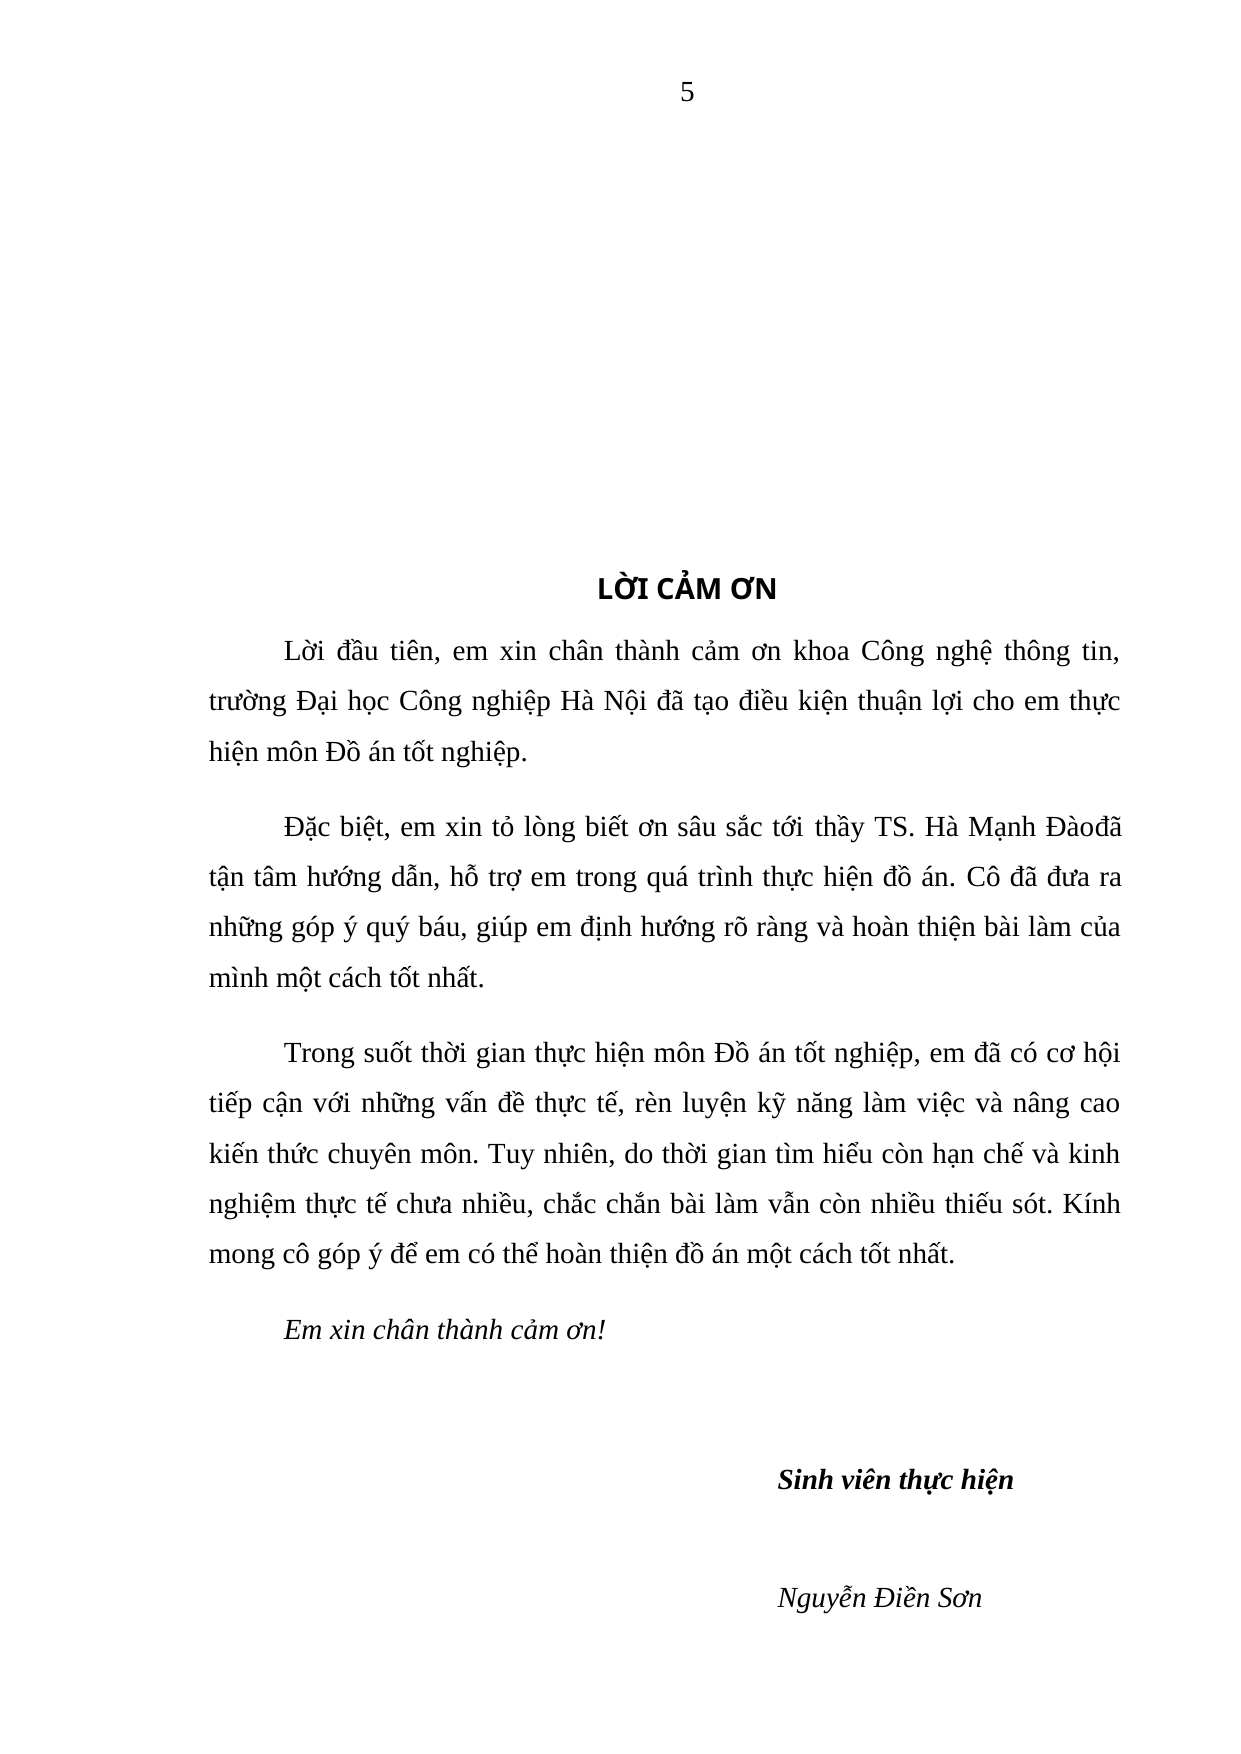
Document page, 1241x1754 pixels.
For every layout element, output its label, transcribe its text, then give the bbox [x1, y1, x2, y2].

subtitle LỜI CẢM ƠN [177, 568, 1122, 608]
text Đặc biệt, em xin tỏ lòng biết ơn sâu sắc tới thầy TS. Hà Mạnh Đàođã tận tâm hướng dẫn, hỗ trợ em trong quá trình thực hiện đồ án. Cô đã đưa ra những góp ý quý báu, giúp em định hướng rõ ràng và hoàn thiện bài làm của mình một cách tốt nhất. [208, 809, 1122, 993]
text Sinh viên thực hiện [777, 1462, 1080, 1496]
text Trong suốt thời gian thực hiện môn Đồ án tốt nghiệp, em đã có cơ hội tiếp cận với những vấn đề thực tế, rèn luyện kỹ năng làm việc và nâng cao kiến thức chuyên môn. Tuy nhiên, do thời gian tìm hiểu còn hạn chế và kinh nghiệm thực tế chưa nhiều, chắc chắn bài làm vẫn còn nhiều thiếu sót. Kính mong cô góp ý để em có thể hoàn thiện đồ án một cách tốt nhất. [208, 1035, 1122, 1270]
text Nguyễn Điền Sơn [702, 1580, 1080, 1613]
text Em xin chân thành cảm ơn! [208, 1312, 1122, 1345]
text Lời đầu tiên, em xin chân thành cảm ơn khoa Công nghệ thông tin, trường Đại học Công nghiệp Hà Nội đã tạo điều kiện thuận lợi cho em thực hiện môn Đồ án tốt nghiệp. [208, 633, 1122, 767]
